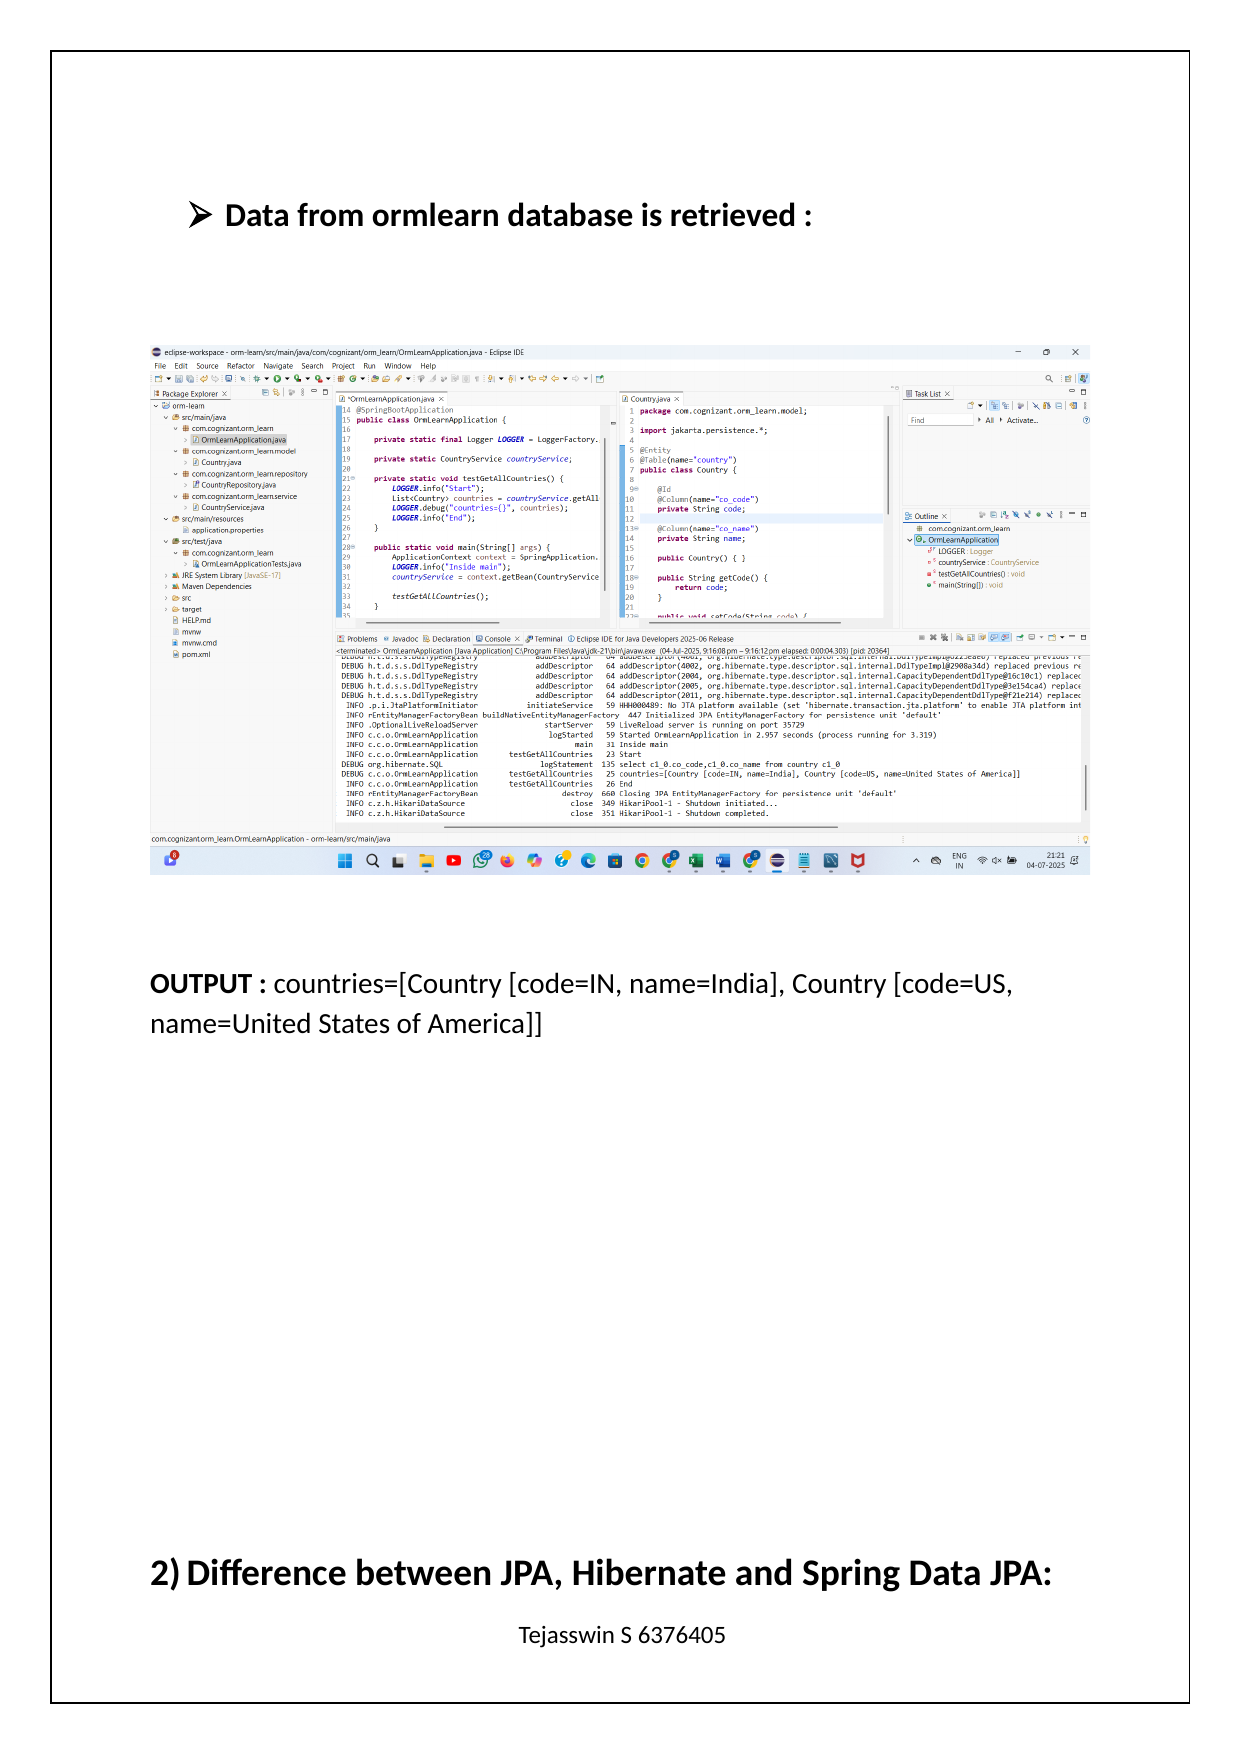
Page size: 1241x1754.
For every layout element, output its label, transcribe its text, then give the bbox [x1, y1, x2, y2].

picture [150, 345, 1091, 875]
text OUTPUT : countries=[Country [code=IN, name=India], Country [code=US, name=United States of America]] [150, 965, 1090, 1041]
text 2) Difference between JPA, Hibernate and Spring Data JPA: [150, 1549, 1090, 1595]
list Data from ormlearn database is retrieved : [187, 194, 1090, 235]
